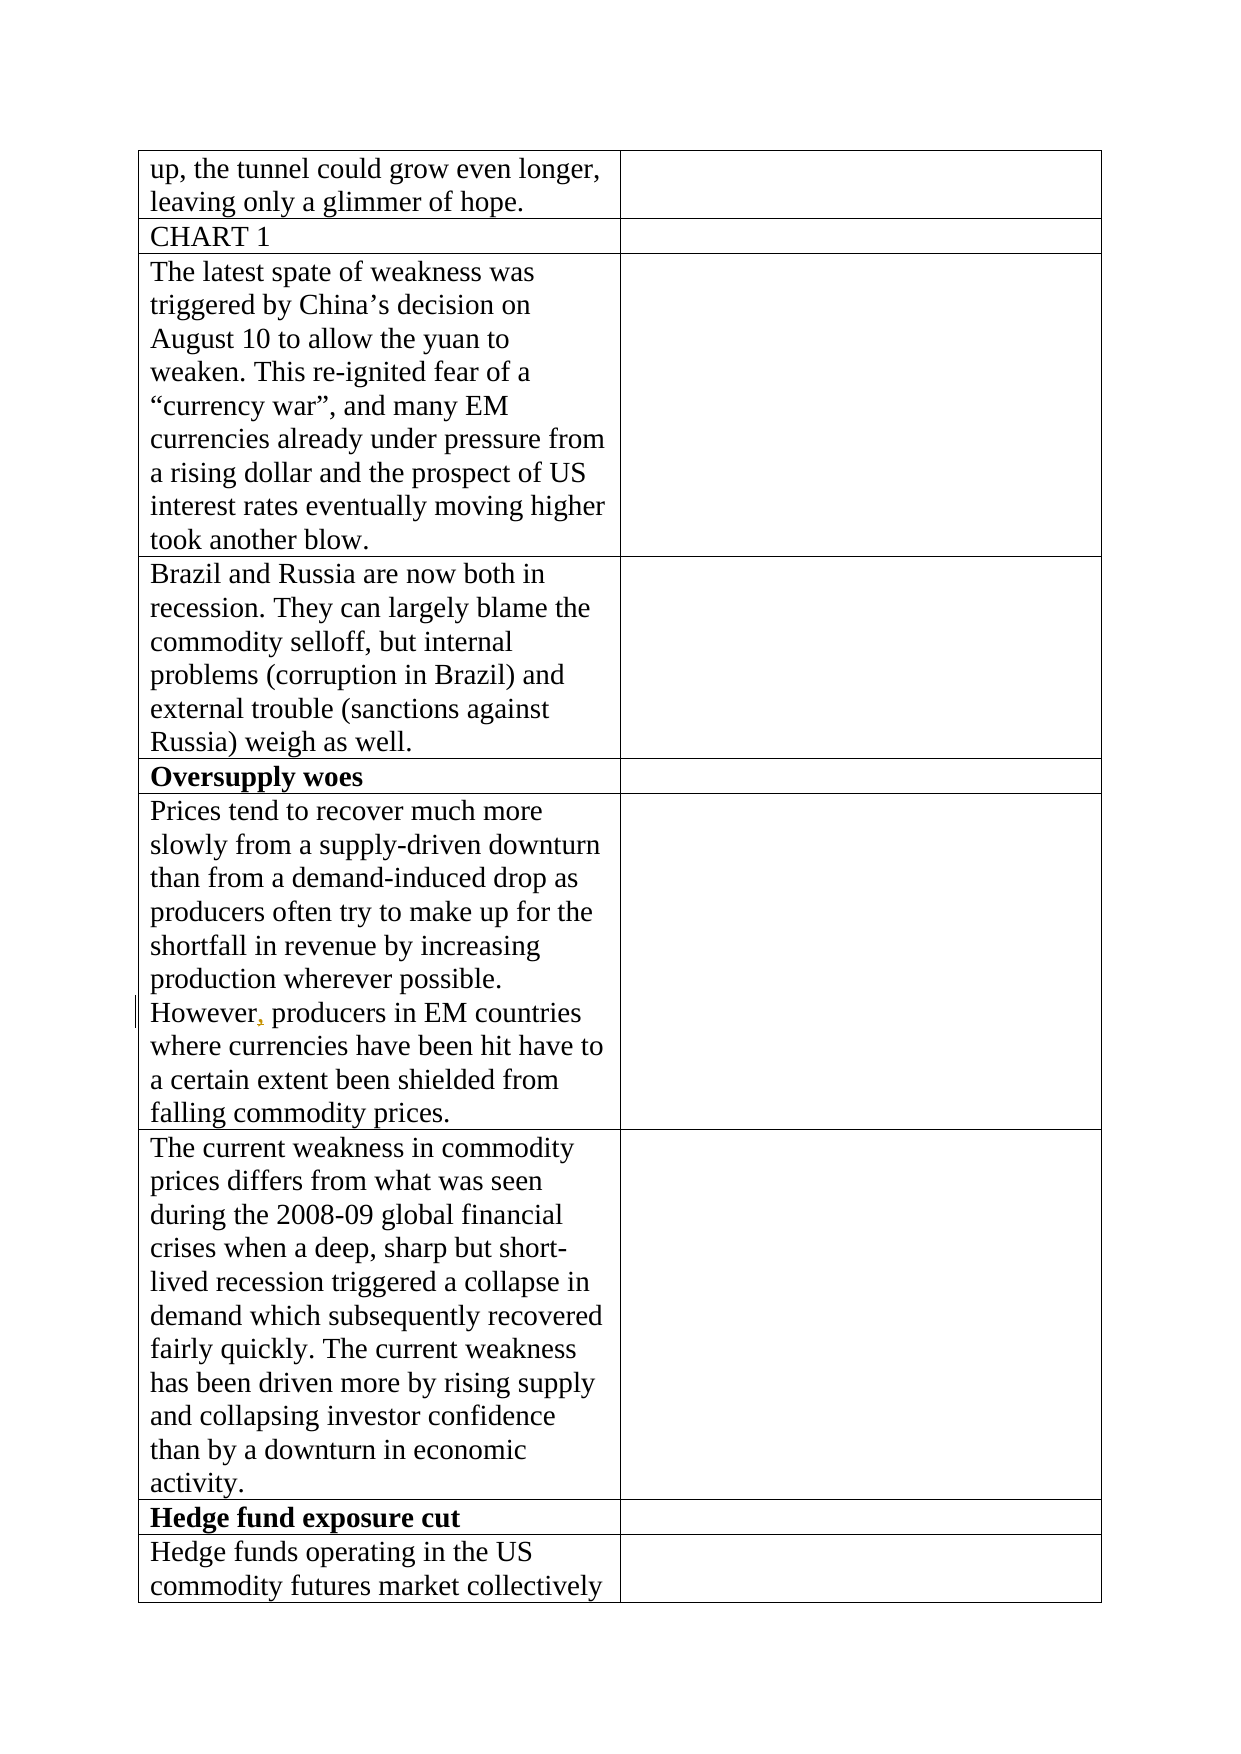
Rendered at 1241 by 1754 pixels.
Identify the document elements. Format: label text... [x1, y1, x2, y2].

table_cell [621, 759, 1101, 792]
table_cell The current weakness in commodity prices differs from what was seen during the 2008-09 global financial crises when a deep, sharp but short-lived recession triggered a collapse in demand which subsequently recovered fairly quickly. The current weakness has been driven more by rising supply and collapsing investor confidence than by a downturn in economic activity. [139, 1130, 620, 1499]
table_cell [139, 151, 620, 218]
table_cell [621, 219, 1101, 253]
table_cell [621, 1535, 1101, 1602]
table_cell Prices tend to recover much more slowly from a supply-driven downturn than from a demand-induced drop as producers often try to make up for the shortfall in revenue by increasing production wherever possible. However producers in EM countries where currencies have been hit have to a certain extent been shielded from falling commodity prices. [139, 794, 620, 1129]
table_cell Oversupply woes [139, 759, 620, 792]
table_cell [621, 557, 1101, 758]
table_cell [621, 794, 1101, 1129]
table_cell CHART 1 [139, 219, 620, 253]
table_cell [139, 1535, 620, 1602]
table_cell [621, 254, 1101, 556]
table_cell The latest spate of weakness was triggered by China’s decision on August 10 to allow the yuan to weaken. This re-ignited fear of a “currency war”, and many EM currencies already under pressure from a rising dollar and the prospect of US interest rates eventually moving higher took another blow. [139, 254, 620, 556]
table_cell [621, 151, 1101, 218]
table_cell Hedge fund exposure cut [139, 1500, 620, 1533]
table_cell [621, 1130, 1101, 1499]
table_cell Brazil and Russia are now both in recession. They can largely blame the commodity selloff, but internal problems (corruption in Brazil) and external trouble (sanctions against Russia) weigh as well. [139, 557, 620, 758]
table_cell [621, 1500, 1101, 1533]
